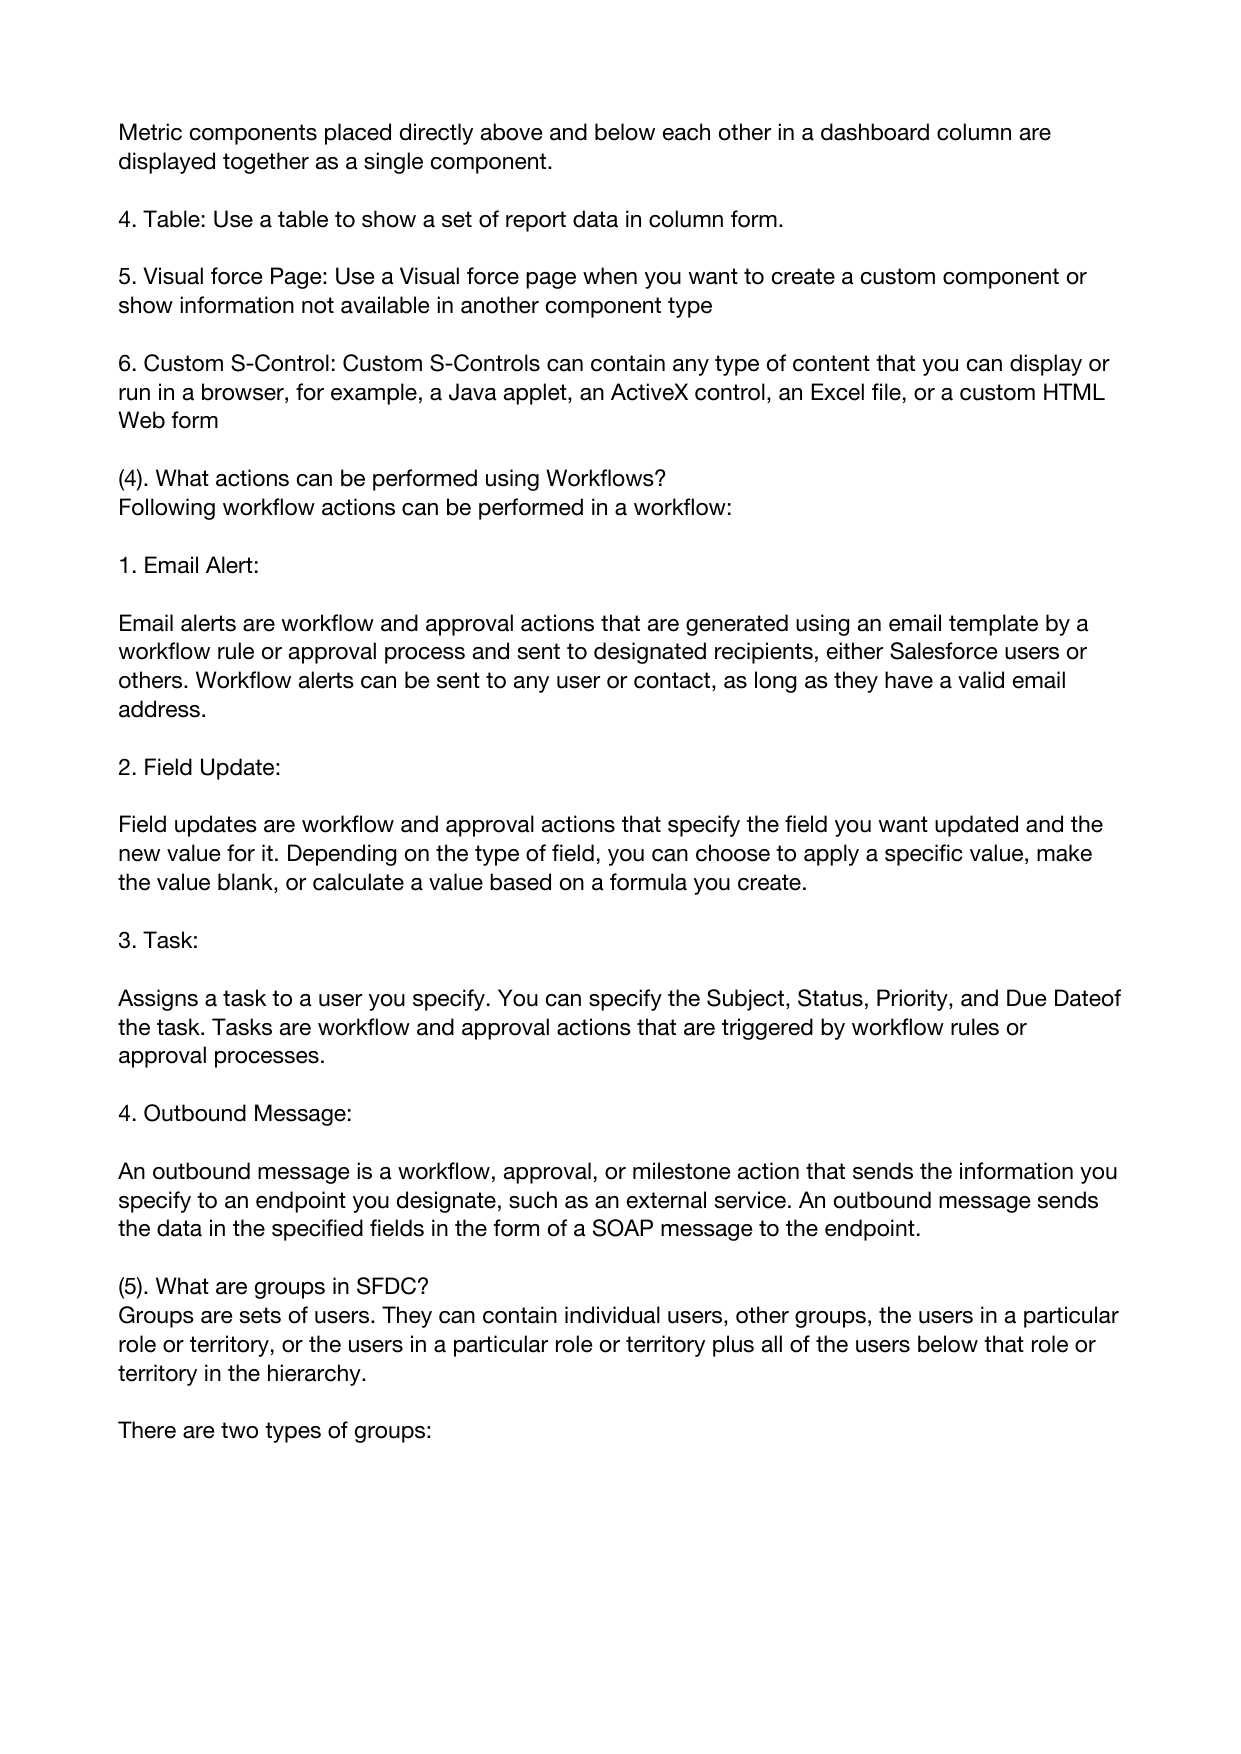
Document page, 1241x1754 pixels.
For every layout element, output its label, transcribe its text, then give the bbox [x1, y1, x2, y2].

text Metric components placed directly above and below each other in a dashboard column are displayed together as a single component. [118, 118, 1122, 176]
text Email alerts are workflow and approval actions that are generated using an email template by a workflow rule or approval process and sent to designated recipients, either Salesforce users or others. Workflow alerts can be sent to any user or contact, as long as they have a valid email address. [118, 609, 1122, 724]
text 4. Outbound Message: [118, 1099, 1122, 1128]
text (4). What actions can be performed using Workflows? [118, 464, 1122, 493]
text Following workflow actions can be performed in a workflow: [118, 493, 1122, 522]
text There are two types of groups: [118, 1417, 1122, 1445]
text 2. Field Update: [118, 753, 1122, 782]
text Assigns a task to a user you specify. You can specify the Subject, Status, Priority, and Due Dateof the task. Tasks are workflow and approval actions that are triggered by workflow rules or approval processes. [118, 984, 1122, 1070]
text Field updates are workflow and approval actions that specify the field you want updated and the new value for it. Depending on the type of field, you can choose to apply a specific value, make the value blank, or calculate a value based on a formula you create. [118, 811, 1122, 897]
text 6. Custom S-Control: Custom S-Controls can contain any type of content that you can display or run in a browser, for example, a Java applet, an ActiveX control, an Excel file, or a custom HTML Web form [118, 349, 1122, 436]
text 4. Table: Use a table to show a set of report data in column form. [118, 205, 1122, 233]
text 1. Email Alert: [118, 551, 1122, 580]
text (5). What are groups in SFDC? [118, 1272, 1122, 1301]
text Groups are sets of users. They can contain individual users, other groups, the users in a particular role or territory, or the users in a particular role or territory plus all of the users below that role or territory in the hierarchy. [118, 1301, 1122, 1388]
text An outbound message is a workflow, approval, or milestone action that sends the information you specify to an endpoint you designate, such as an external service. An outbound message sends the data in the specified fields in the form of a SOAP message to the endpoint. [118, 1157, 1122, 1243]
text 5. Visual force Page: Use a Visual force page when you want to create a custom component or show information not available in another component type [118, 262, 1122, 320]
text 3. Task: [118, 926, 1122, 955]
